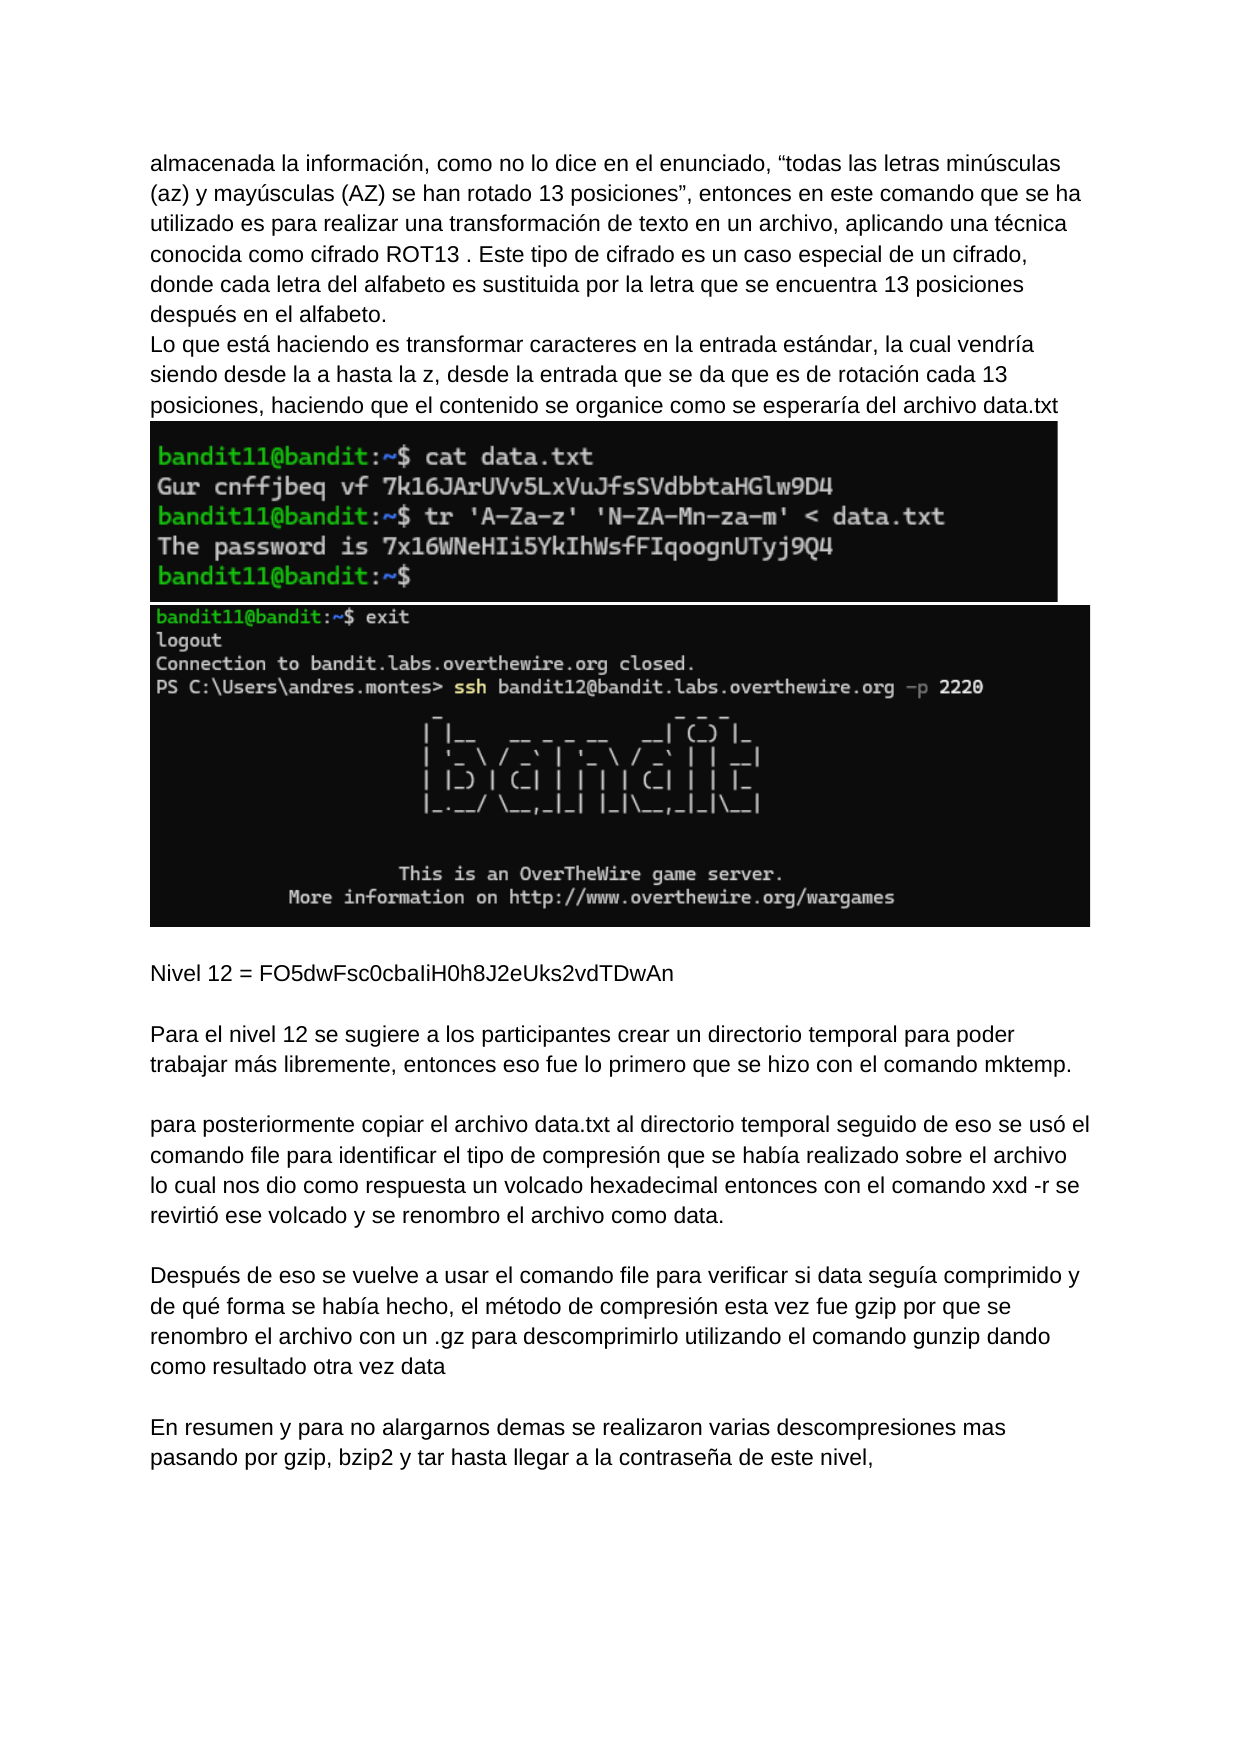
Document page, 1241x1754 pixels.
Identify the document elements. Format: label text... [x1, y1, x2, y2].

text Lo que está haciendo es transformar caracteres en la entrada estándar, la cual vendría siendo desde la a hasta la z, desde la entrada que se da que es de rotación cada 13 posiciones, haciendo que el contenido se organice como se esperaría del archivo data.txt [150, 331, 1090, 418]
text En resumen y para no alargarnos demas se realizaron varias descompresiones mas pasando por gzip, bzip2 y tar hasta llegar a la contraseña de este nivel, [150, 1413, 1090, 1470]
text para posteriormente copiar el archivo data.txt al directorio temporal seguido de eso se usó el comando file para identificar el tipo de compresión que se había realizado sobre el archivo lo cual nos dio como respuesta un volcado hexadecimal entonces con el comando xxd -r se revirtió ese volcado y se renombro el archivo como data. [150, 1111, 1090, 1228]
picture [150, 421, 1058, 602]
picture [150, 605, 1091, 927]
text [150, 150, 1090, 327]
text Para el nivel 12 se sugiere a los participantes crear un directorio temporal para poder trabajar más libremente, entonces eso fue lo primero que se hizo con el comando mktemp. [150, 1021, 1090, 1077]
text Nivel 12 = FO5dwFsc0cbaIiH0h8J2eUks2vdTDwAn [150, 960, 1090, 987]
text Después de eso se vuelve a usar el comando file para verificar si data seguía comprimido y de qué forma se había hecho, el método de compresión esta vez fue gzip por que se renombro el archivo con un .gz para descomprimirlo utilizando el comando gunzip dando como resultado otra vez data [150, 1262, 1090, 1379]
